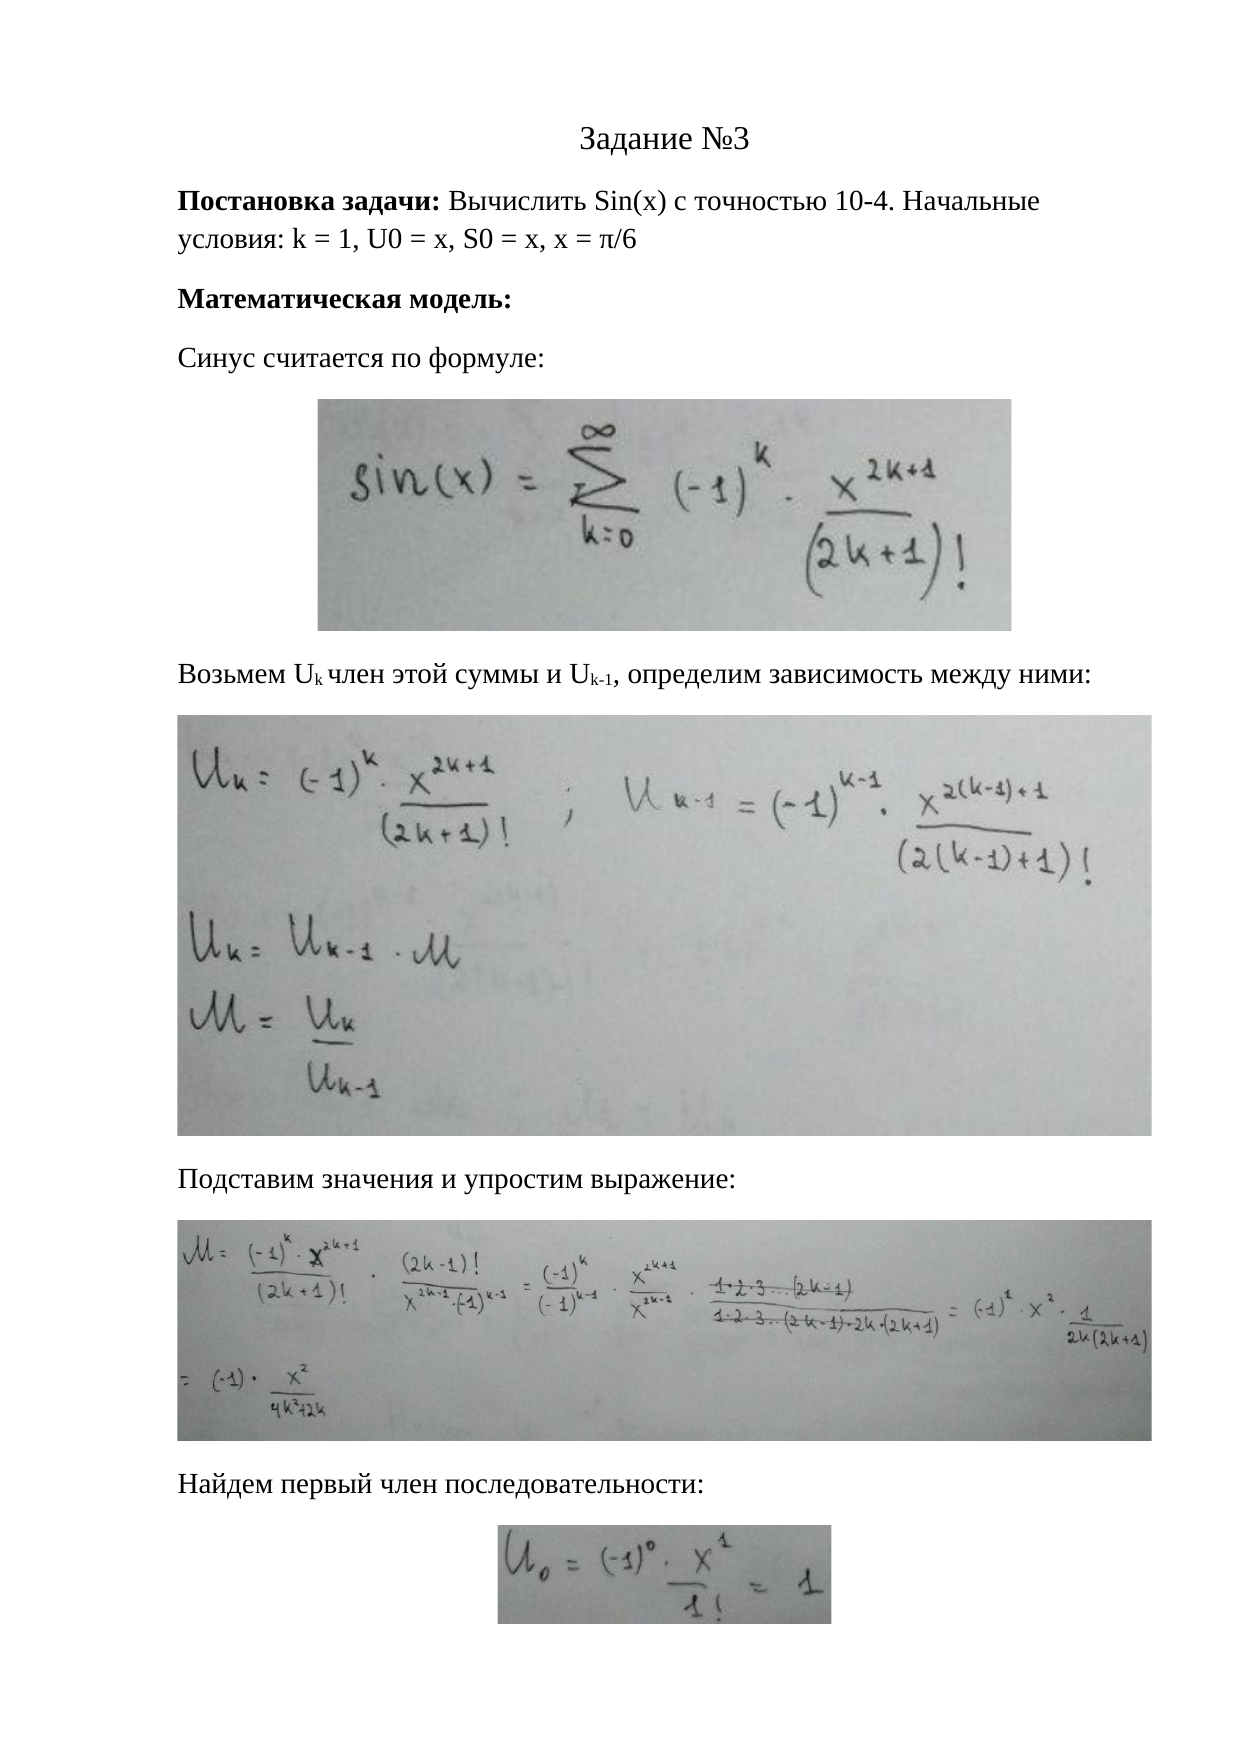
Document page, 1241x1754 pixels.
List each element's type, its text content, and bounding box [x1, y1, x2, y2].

text Математическая модель: [177, 281, 1152, 314]
text Подставим значения и упростим выражение: [177, 1161, 1152, 1194]
picture [177, 1220, 1152, 1441]
text Постановка задачи: Вычислить Sin(x) с точностью 10-4. Начальные условия: k = 1, U0 = x, S0 = x, x = π/6 [177, 183, 1152, 255]
text Возьмем Uk член этой суммы и Uk-1, определим зависимость между ними: [177, 656, 1152, 689]
picture [317, 399, 1012, 631]
text Задание №3 [177, 118, 1152, 156]
text Найдем первый член последовательности: [177, 1466, 1152, 1499]
text Синус считается по формуле: [177, 340, 1152, 374]
picture [497, 1525, 832, 1624]
picture [177, 715, 1152, 1136]
